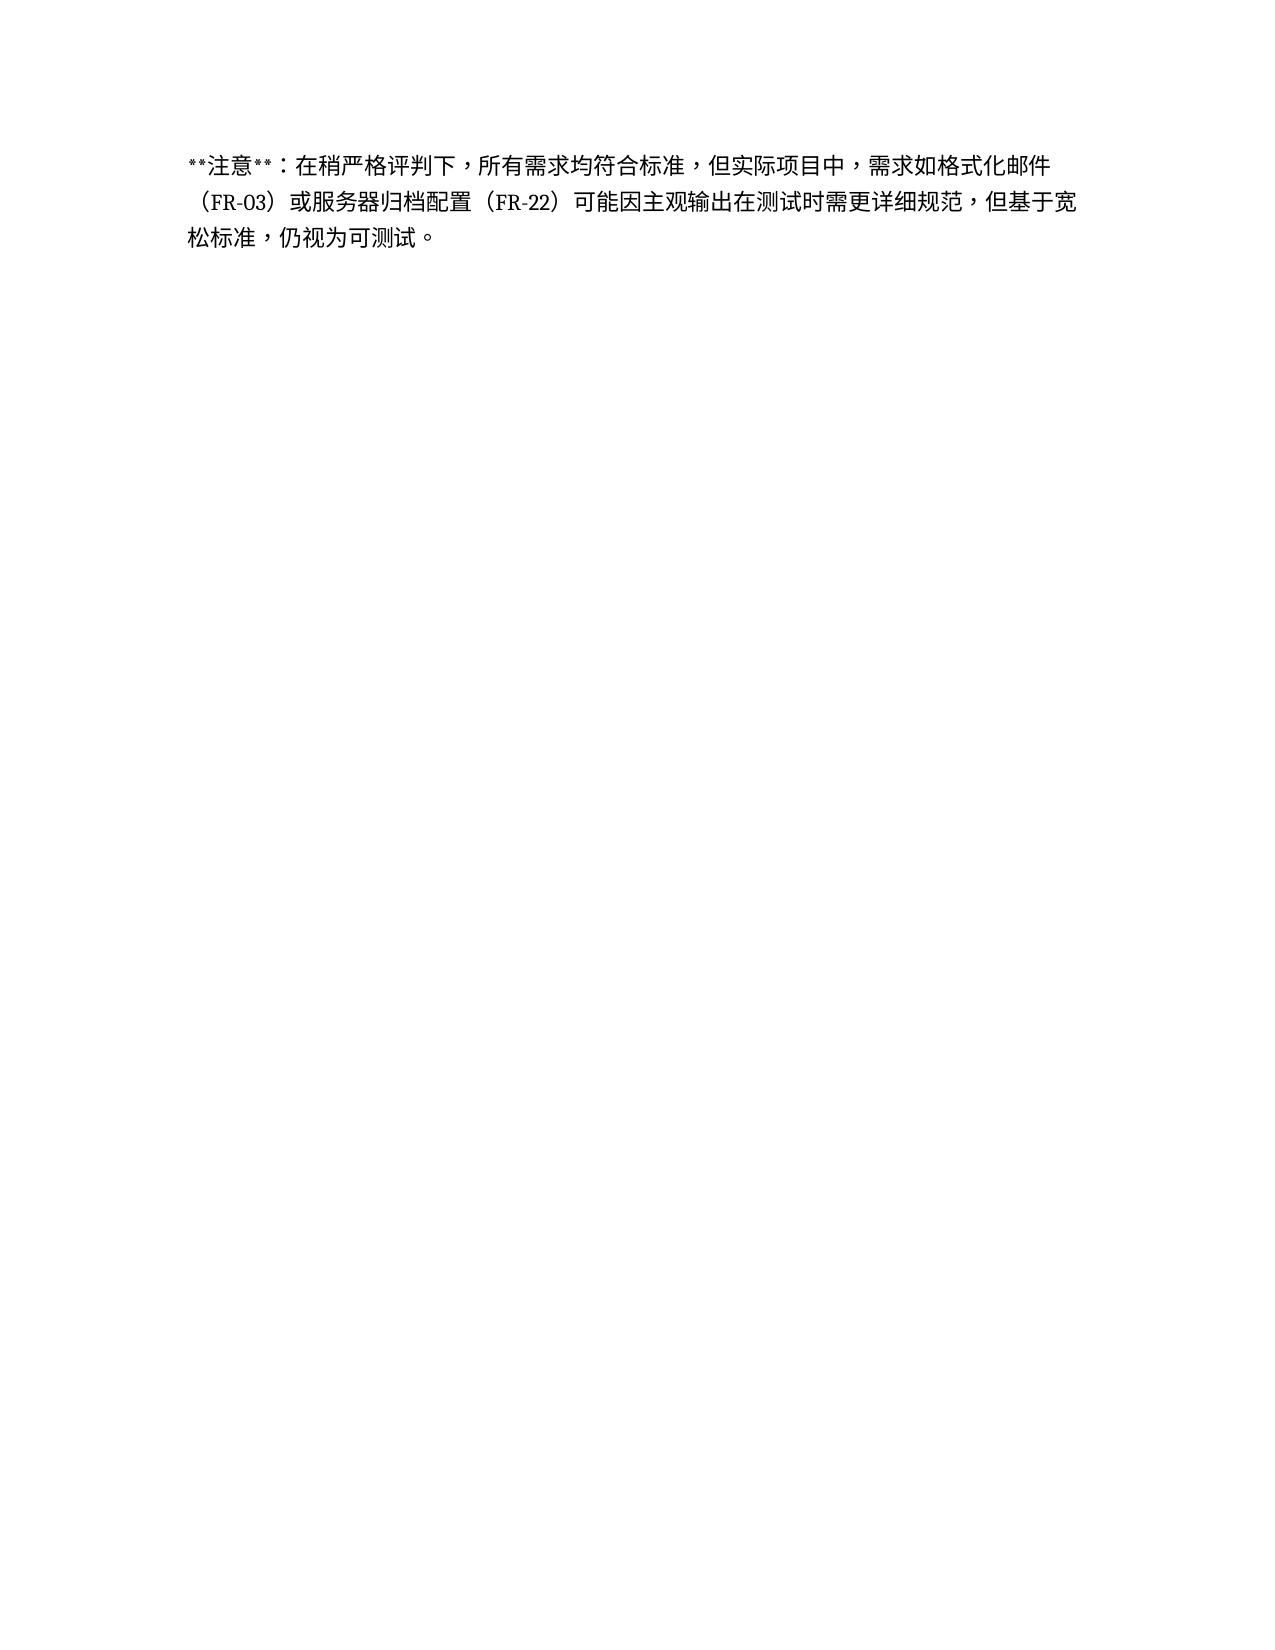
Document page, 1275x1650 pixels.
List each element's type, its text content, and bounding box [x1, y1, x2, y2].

text **注意**：在稍严格评判下，所有需求均符合标准，但实际项目中，需求如格式化邮件（FR-03）或服务器归档配置（FR-22）可能因主观输出在测试时需更详细规范，但基于宽松标准，仍视为可测试。 [187, 150, 1087, 253]
